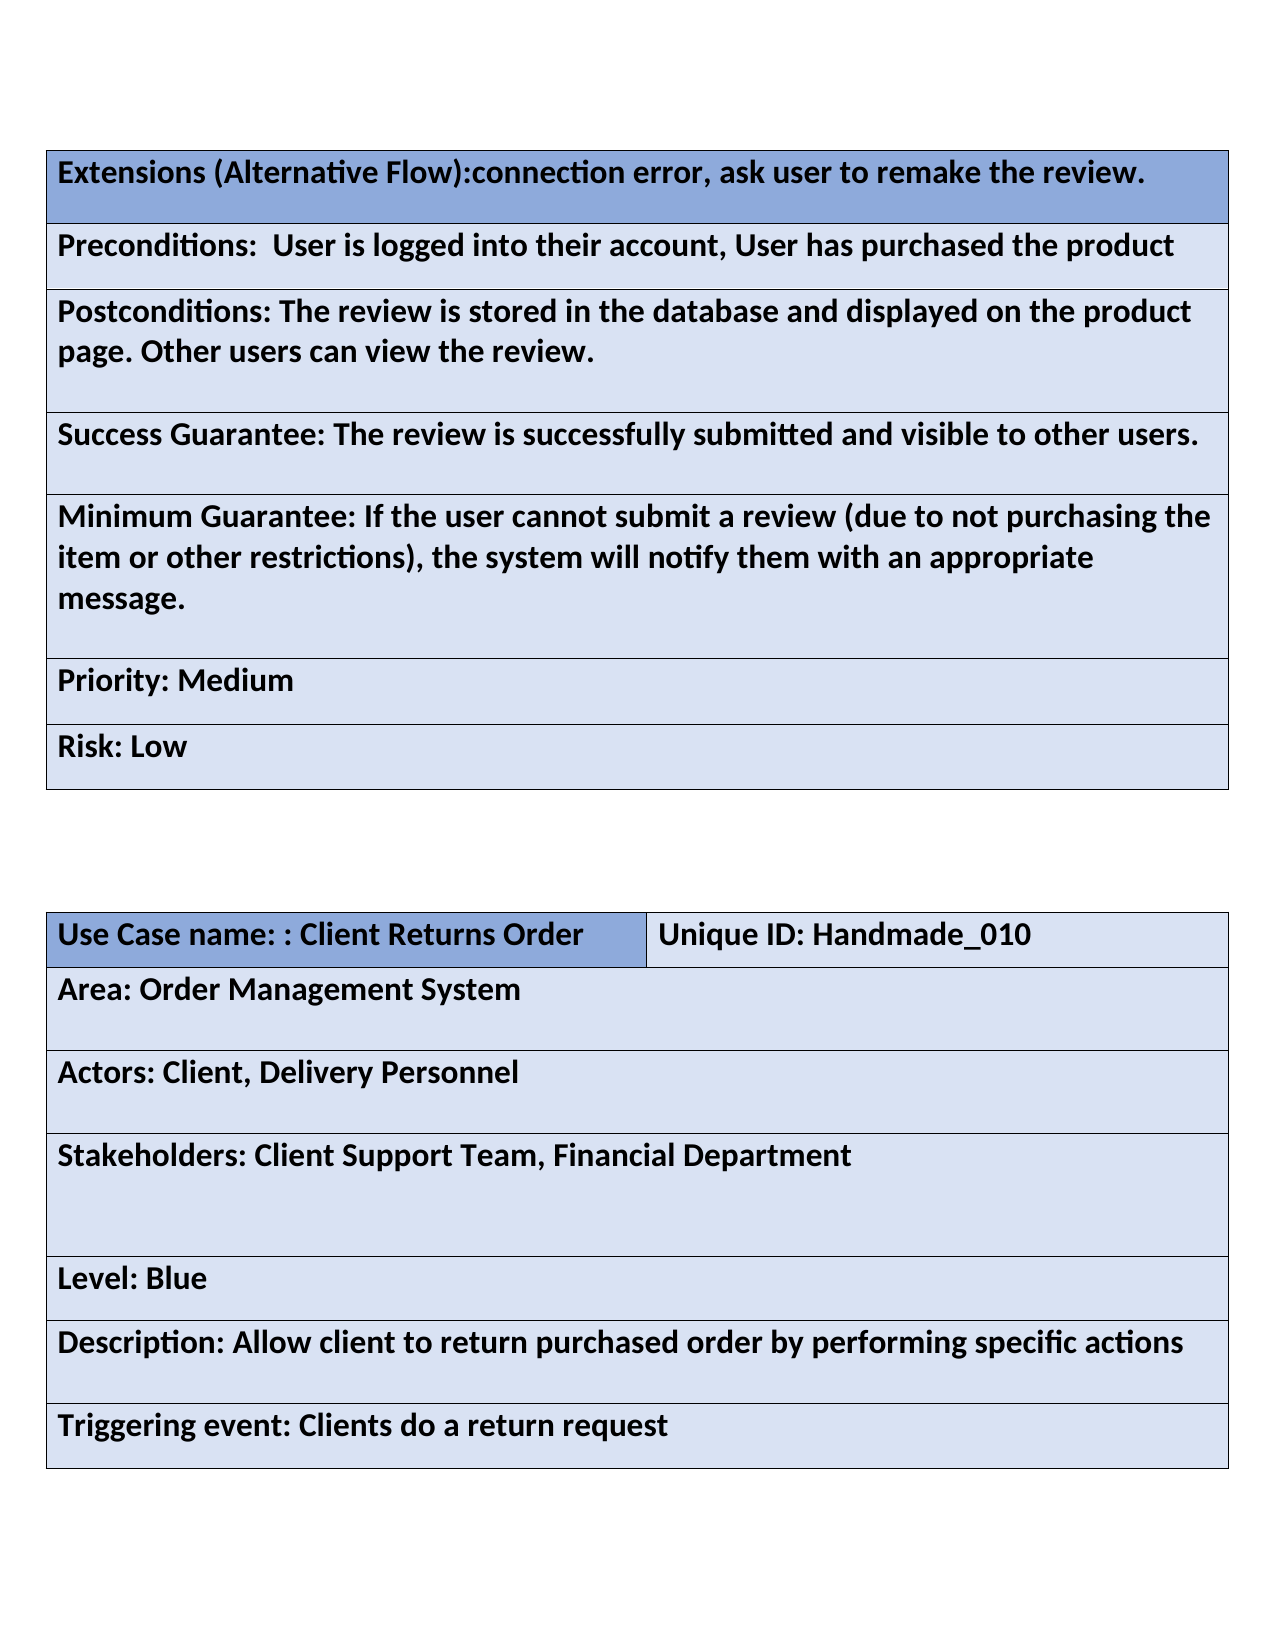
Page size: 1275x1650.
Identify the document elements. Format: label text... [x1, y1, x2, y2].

table_cell Preconditions: User is logged into their account, User has purchased the product [47, 224, 1228, 288]
table_cell Triggering event: Clients do a return request [47, 1404, 1228, 1468]
table_cell Minimum Guarantee: If the user cannot submit a review (due to not purchasing the item or other restrictions), the system will notify them with an appropriate message. [47, 495, 1228, 658]
table_cell Risk: Low [47, 725, 1228, 789]
table_cell Description: Allow client to return purchased order by performing specific actions [47, 1321, 1228, 1403]
table_cell Postconditions: The review is stored in the database and displayed on the product page. Other users can view the review. [47, 290, 1228, 412]
table_cell Success Guarantee: The review is successfully submitted and visible to other users. [47, 413, 1228, 494]
table_cell Level: Blue [47, 1257, 1228, 1320]
table_cell Actors: Client, Delivery Personnel [47, 1051, 1228, 1133]
table_header Use Case name: : Client Returns Order [47, 913, 646, 967]
table_cell Stakeholders: Client Support Team, Financial Department [47, 1134, 1228, 1256]
table_cell Priority: Medium [47, 659, 1228, 724]
table_cell Area: Order Management System [47, 968, 1228, 1050]
table_cell Extensions (Alternative Flow):connection error, ask user to remake the review. [47, 151, 1228, 223]
table_header Unique ID: Handmade_010 [647, 913, 1228, 967]
